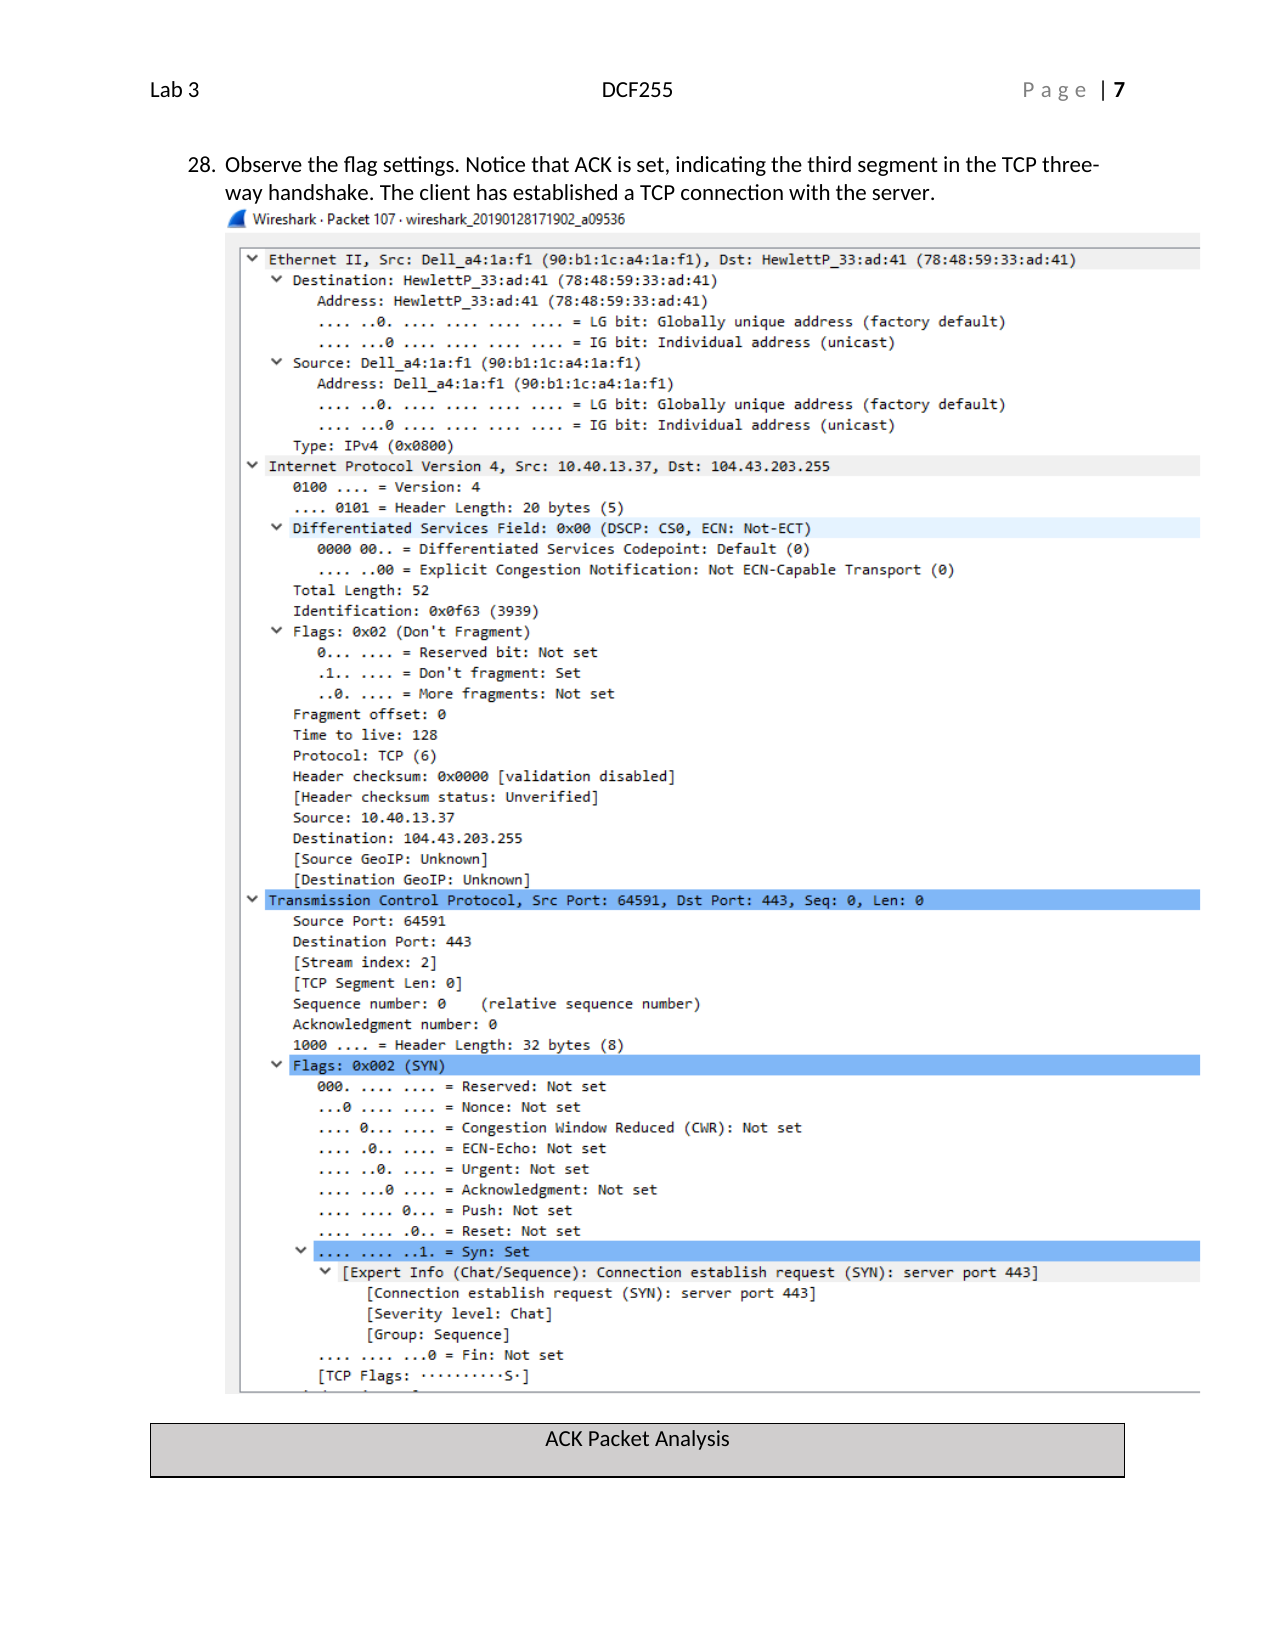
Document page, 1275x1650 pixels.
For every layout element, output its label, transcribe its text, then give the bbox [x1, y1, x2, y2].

table_header ACK Packet Analysis [151, 1424, 1124, 1476]
picture [225, 206, 1200, 1394]
